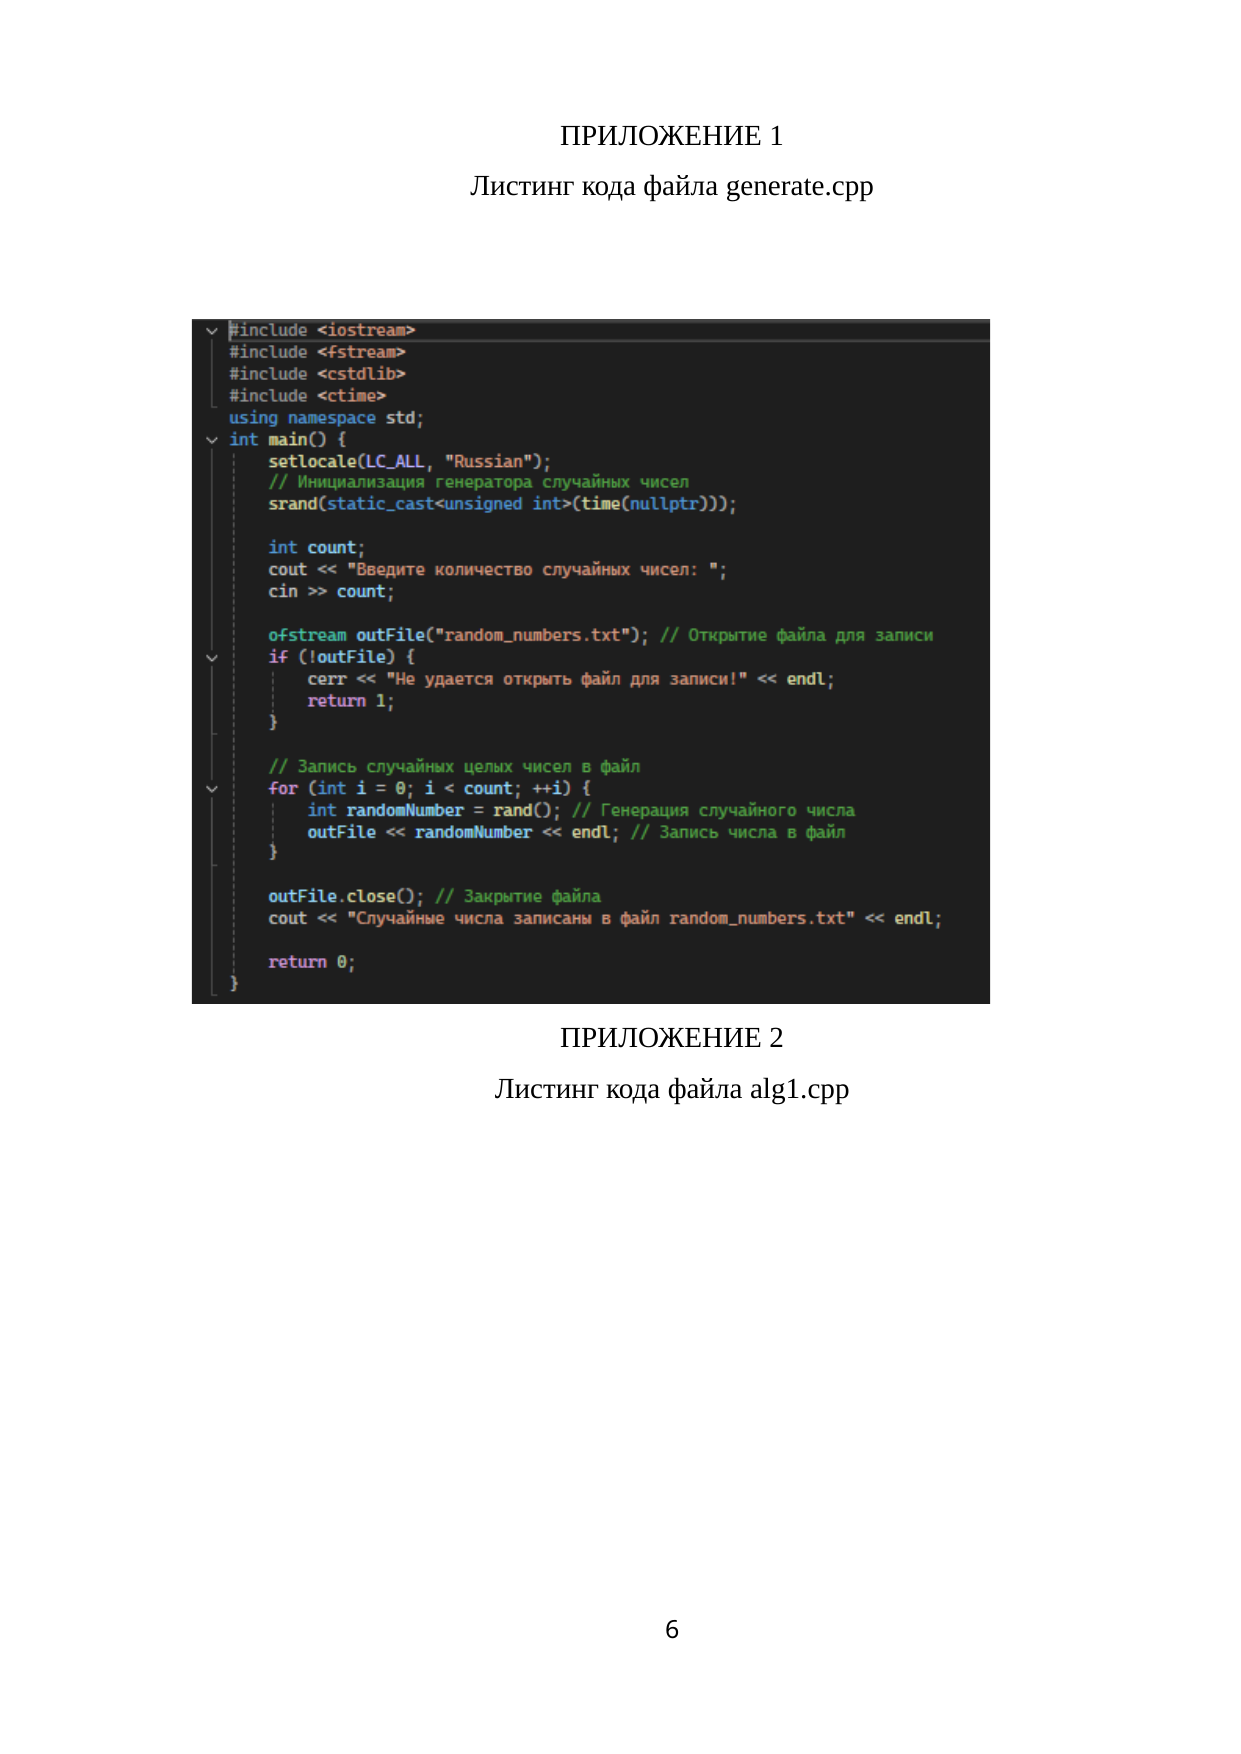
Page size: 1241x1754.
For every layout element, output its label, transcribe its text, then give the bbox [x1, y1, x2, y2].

text Листинг кода файла alg1.cpp [177, 1071, 1167, 1104]
text ПРИЛОЖЕНИЕ 1 [177, 118, 1167, 152]
text Листинг кода файла generate.cpp [177, 168, 1167, 202]
picture [191, 319, 991, 1004]
text ПРИЛОЖЕНИЕ 2 [177, 1021, 1167, 1054]
